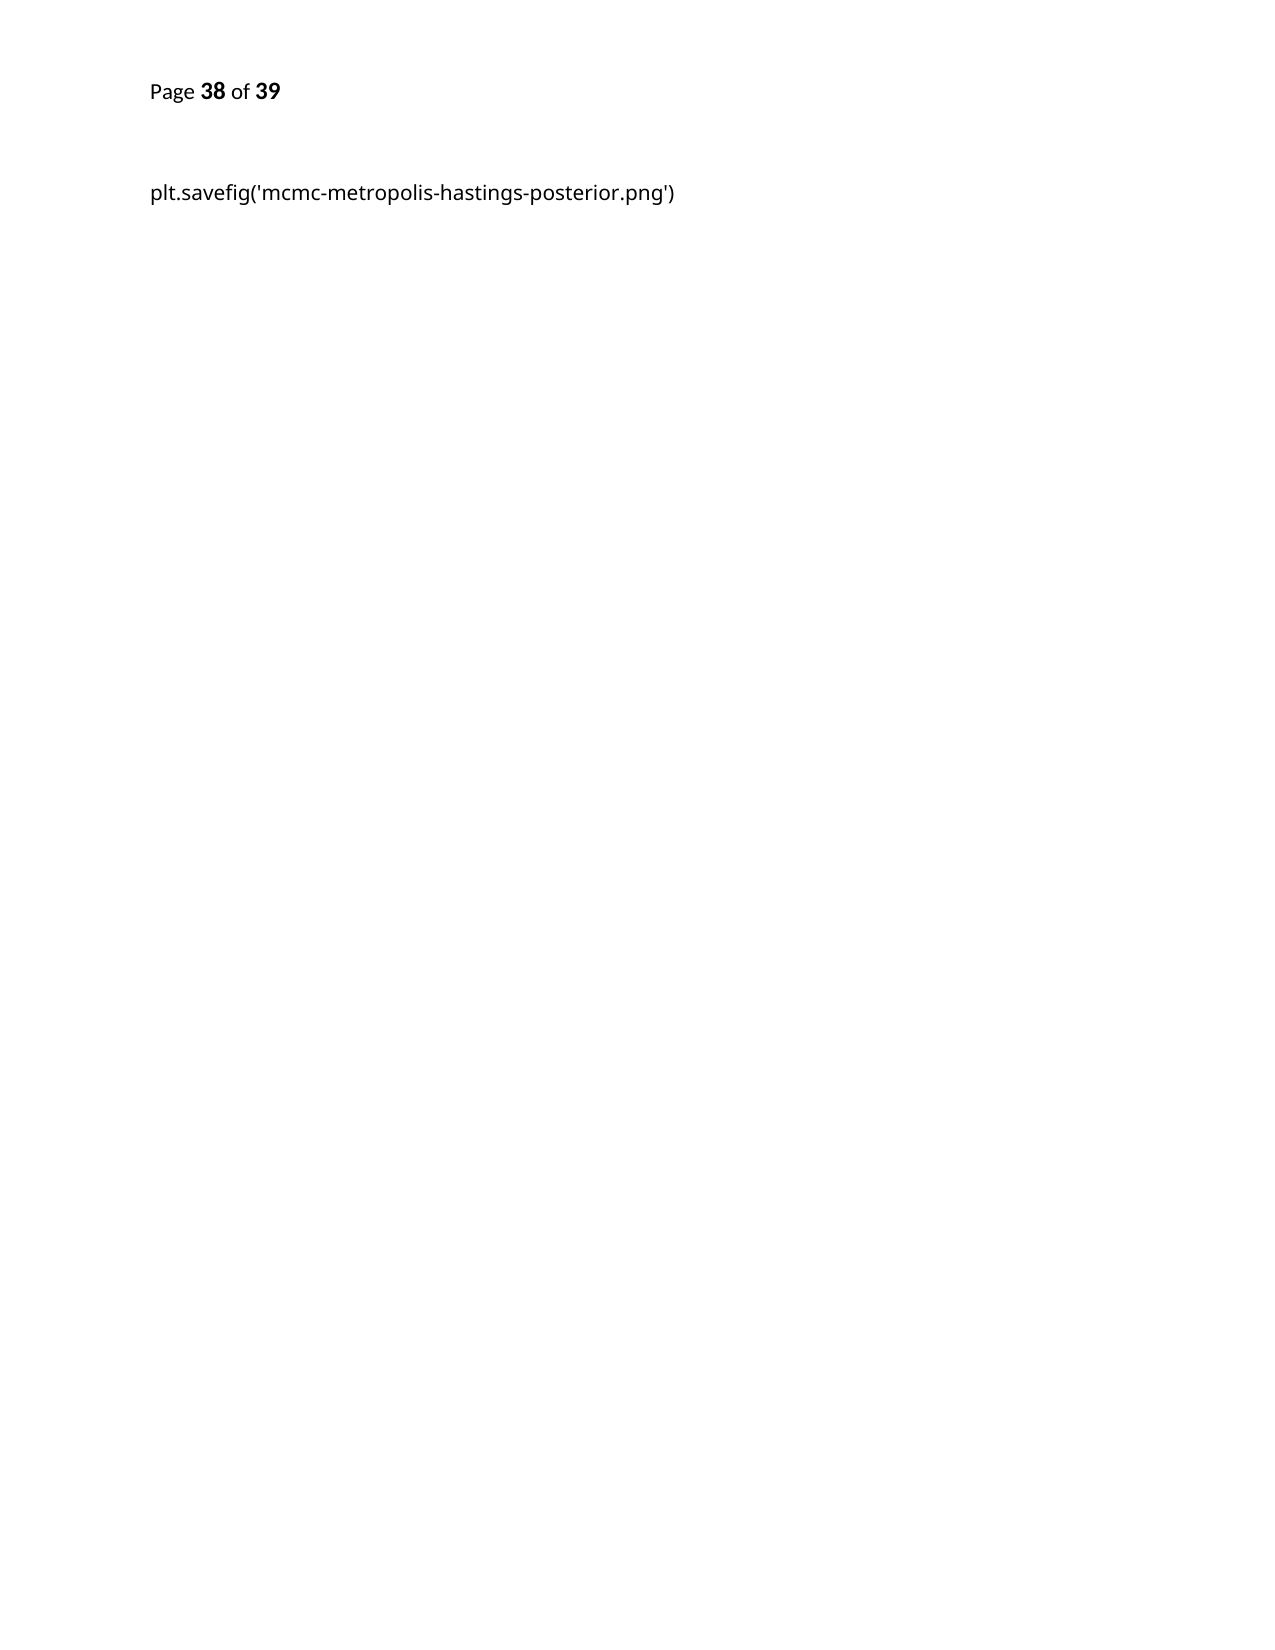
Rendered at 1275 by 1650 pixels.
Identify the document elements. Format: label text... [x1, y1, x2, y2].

text plt.savefig('mcmc-metropolis-hastings-posterior.png') [150, 178, 1125, 207]
